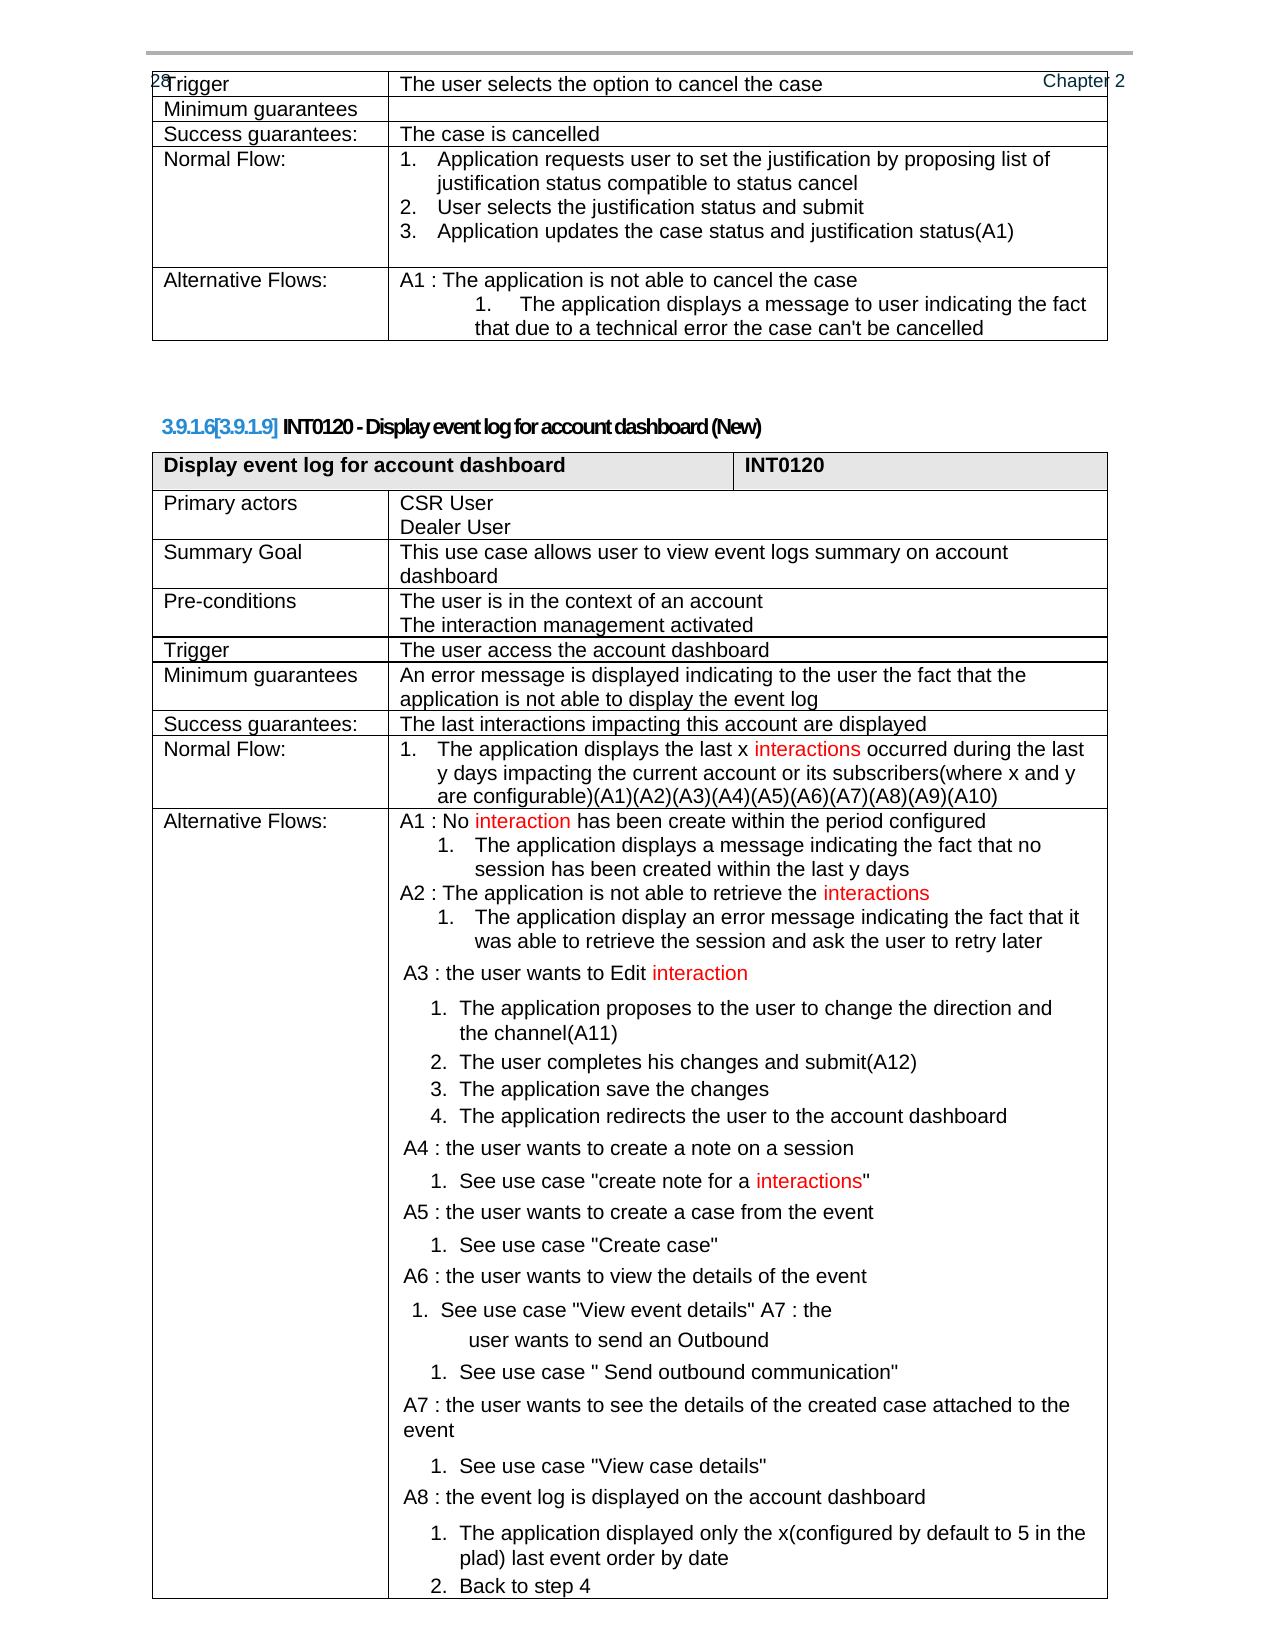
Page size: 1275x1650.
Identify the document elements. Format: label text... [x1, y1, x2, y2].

table_cell A1 : The application is not able to cancel the case 1. The application displays a message to user indicating the fact that due to a technical error the case can't be cancelled [389, 268, 1107, 339]
table_cell The last interactions impacting this account are displayed [389, 711, 1107, 735]
table_header Display event log for account dashboard [153, 453, 733, 489]
table_cell The application displays the last x interactions occurred during the last y days impacting the current account or its subscribers(where x and y are configurable)(A1)(A2)(A3)(A4)(A5)(A6)(A7)(A8)(A9)(A10) [389, 736, 1107, 808]
table_cell Normal Flow: [153, 736, 388, 808]
table_cell The user selects the option to cancel the case [389, 72, 1107, 96]
table_cell An error message is displayed indicating to the user the fact that the application is not able to display the event log [389, 663, 1107, 710]
table_cell Alternative Flows: [153, 809, 388, 1598]
table_cell [389, 97, 1107, 121]
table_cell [389, 809, 1107, 1598]
table_cell Trigger [153, 72, 388, 96]
table_cell Summary Goal [153, 540, 388, 587]
table_cell Success guarantees: [153, 711, 388, 735]
table_cell Minimum guarantees [153, 663, 388, 710]
table_cell The case is cancelled [389, 122, 1107, 146]
table_cell Primary actors [153, 491, 388, 538]
table_cell Application requests user to set the justification by proposing list of justification status compatible to status cancel User selects the justification status and submit Application updates the case status and justification status(A1) [389, 147, 1107, 267]
table_cell Pre-conditions [153, 589, 388, 636]
table_cell CSR User Dealer User [389, 491, 1107, 538]
table_cell The user is in the context of an account The interaction management activated [389, 589, 1107, 636]
table_cell This use case allows user to view event logs summary on account dashboard [389, 540, 1107, 587]
subtitle INT0120 - Display event log for account dashboard (New) [161, 414, 1146, 439]
table_cell The user access the account dashboard [389, 638, 1107, 661]
table_cell Normal Flow: [153, 147, 388, 267]
table_cell Trigger [153, 638, 388, 661]
table_cell Alternative Flows: [153, 268, 388, 339]
table_cell Minimum guarantees [153, 97, 388, 121]
table_header INT0120 [734, 453, 1107, 489]
table_cell Success guarantees: [153, 122, 388, 146]
